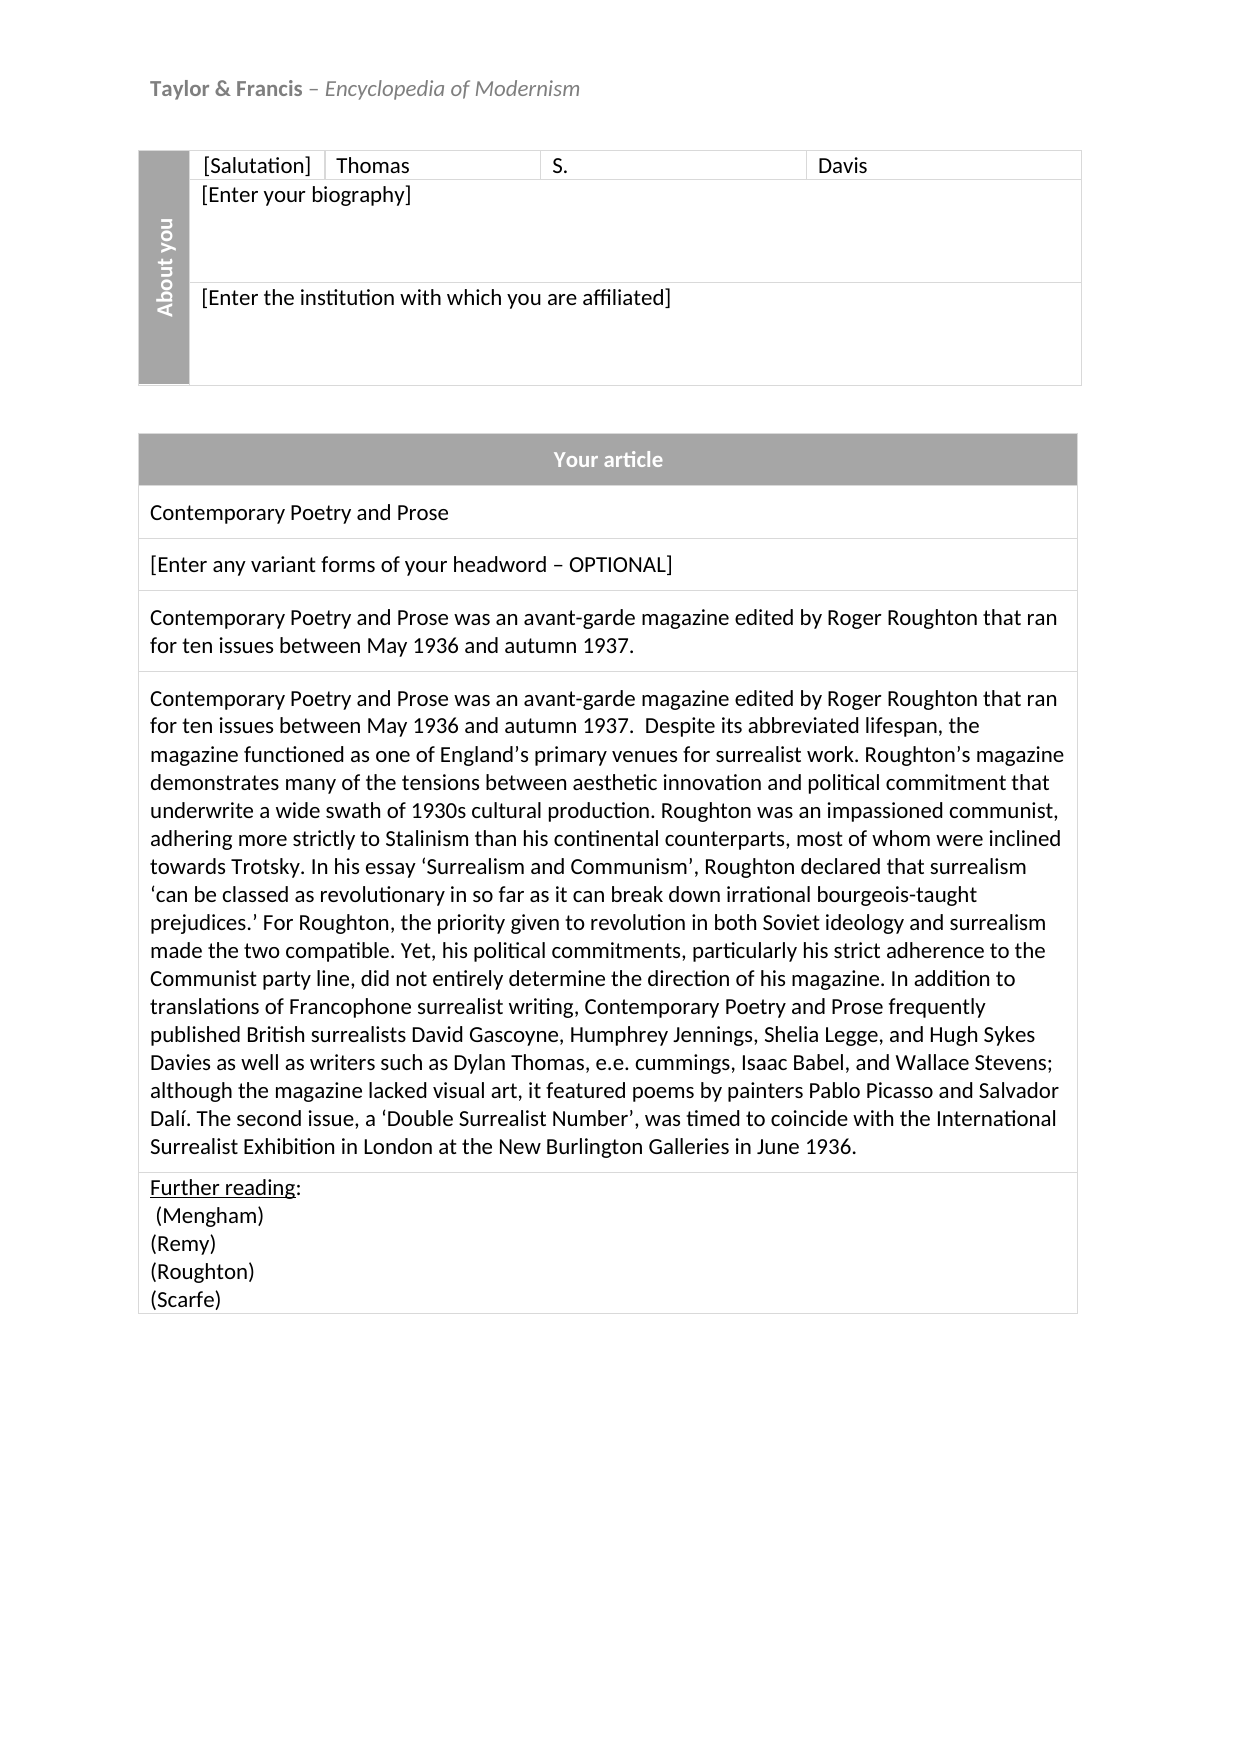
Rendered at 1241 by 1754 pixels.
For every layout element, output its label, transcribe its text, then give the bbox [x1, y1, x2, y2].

table_cell Further reading: [139, 1173, 1077, 1313]
table_header About you [139, 151, 189, 384]
table_header Your article [139, 434, 1077, 485]
